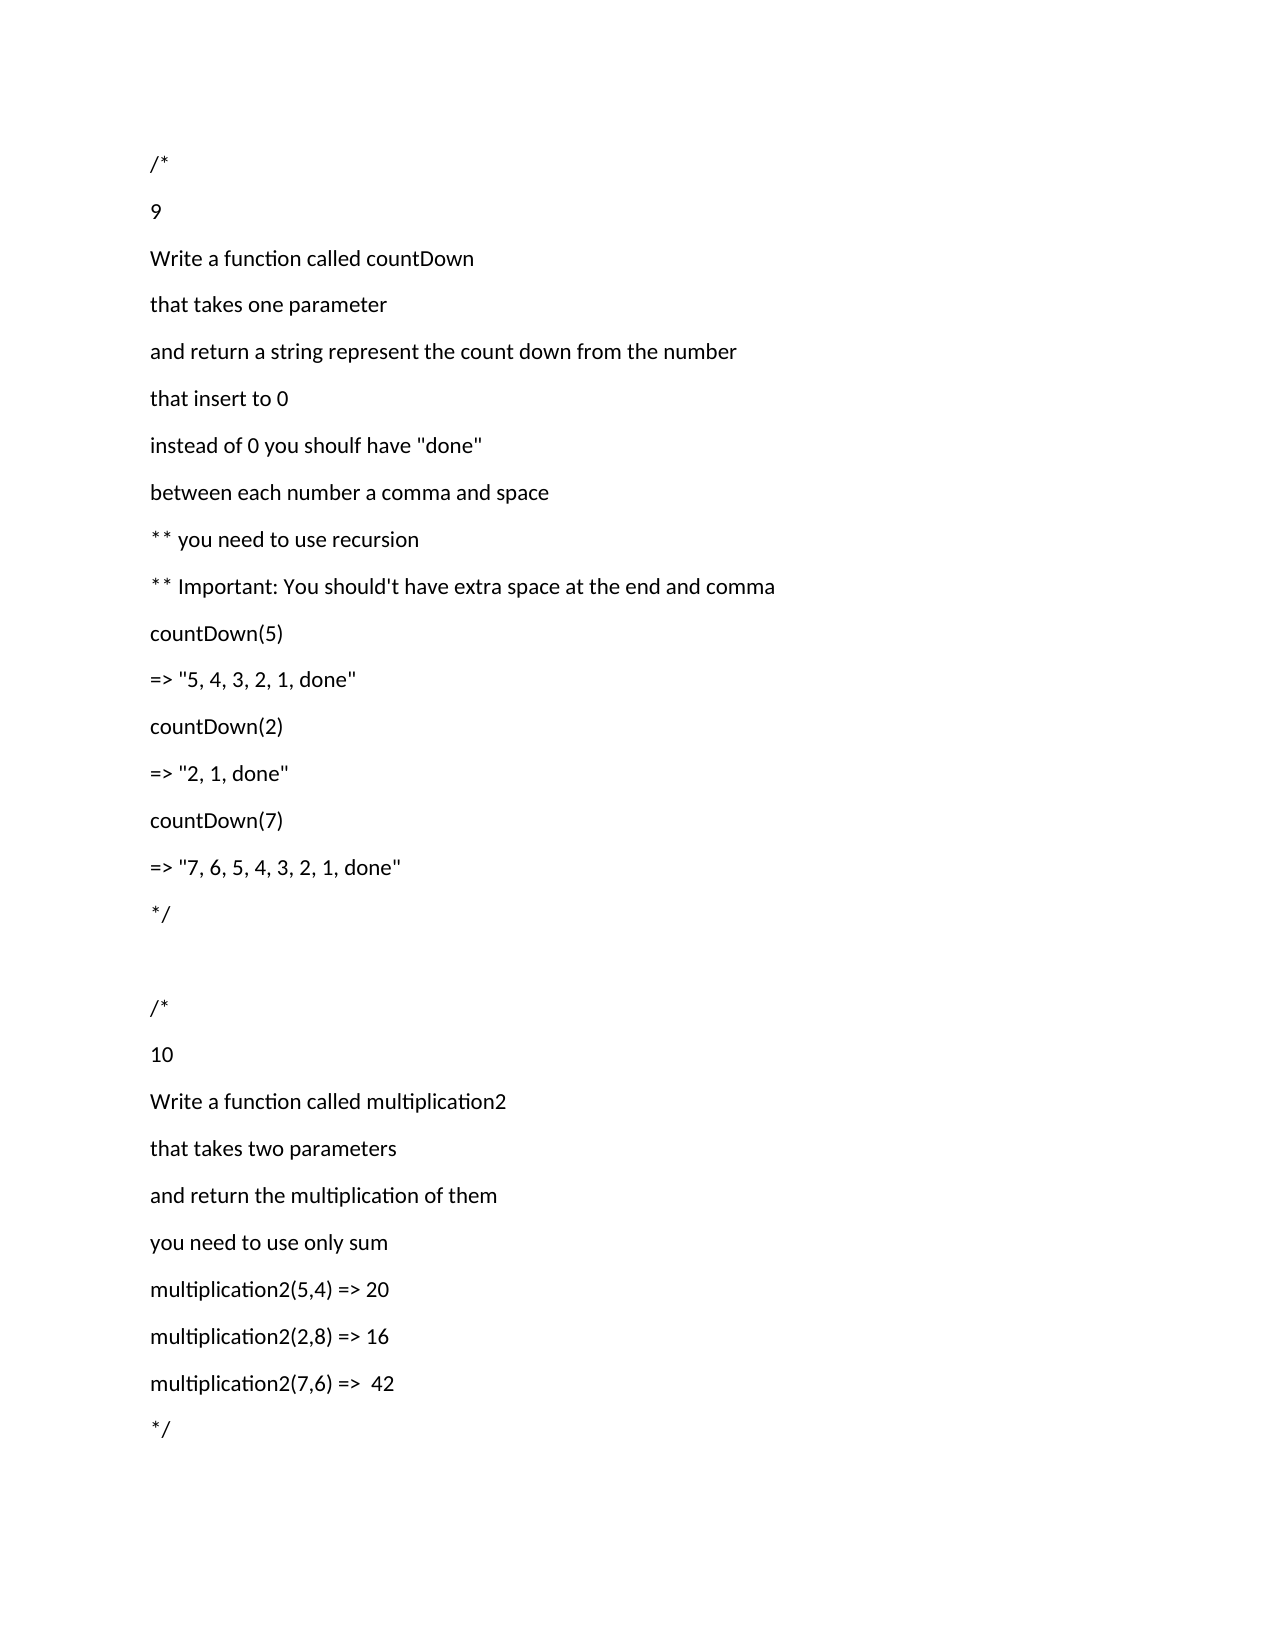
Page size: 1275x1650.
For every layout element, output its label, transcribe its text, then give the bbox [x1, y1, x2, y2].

text => "2, 1, done" [150, 759, 1125, 787]
text you need to use only sum [150, 1228, 1125, 1256]
text Write a function called multiplication2 [150, 1087, 1125, 1116]
text that takes one parameter [150, 291, 1125, 319]
text and return a string represent the count down from the number [150, 337, 1125, 366]
text that takes two parameters [150, 1134, 1125, 1162]
text and return the multiplication of them [150, 1181, 1125, 1209]
text ** Important: You should't have extra space at the end and comma [150, 572, 1125, 600]
text => "7, 6, 5, 4, 3, 2, 1, done" [150, 853, 1125, 881]
text /* [150, 150, 1125, 178]
text ** you need to use recursion [150, 525, 1125, 553]
text multiplication2(5,4) => 20 [150, 1275, 1125, 1303]
text multiplication2(2,8) => 16 [150, 1322, 1125, 1350]
text 10 [150, 1041, 1125, 1069]
text */ [150, 1416, 1125, 1444]
text countDown(2) [150, 712, 1125, 741]
text between each number a comma and space [150, 478, 1125, 506]
text 9 [150, 197, 1125, 225]
text multiplication2(7,6) => 42 [150, 1369, 1125, 1397]
text countDown(5) [150, 619, 1125, 647]
text */ [150, 900, 1125, 928]
text /* [150, 994, 1125, 1022]
text instead of 0 you shoulf have "done" [150, 431, 1125, 459]
text that insert to 0 [150, 384, 1125, 412]
text => "5, 4, 3, 2, 1, done" [150, 666, 1125, 694]
text Write a function called countDown [150, 244, 1125, 272]
text countDown(7) [150, 806, 1125, 834]
